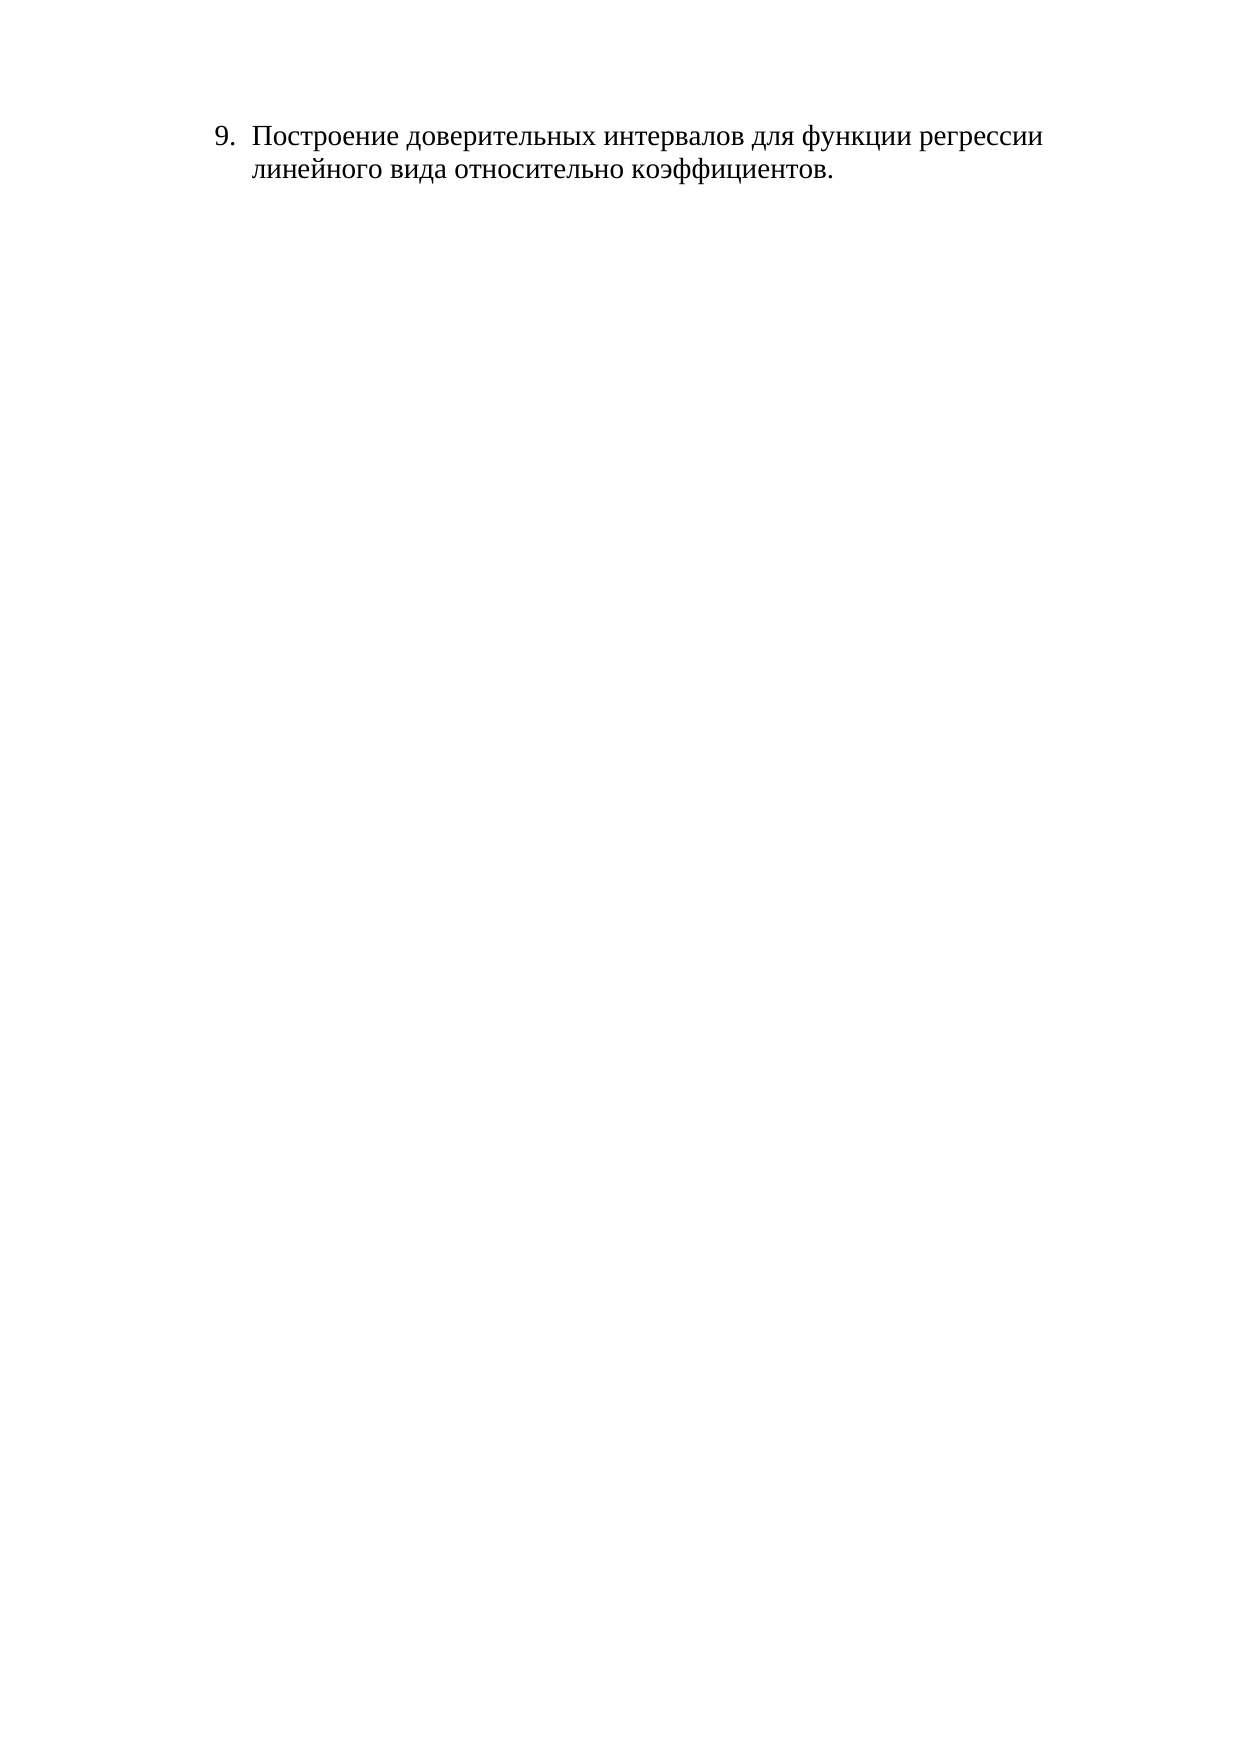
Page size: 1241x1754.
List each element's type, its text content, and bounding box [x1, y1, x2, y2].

list Построение доверительных интервалов для функции регрессии линейного вида относительно коэффициентов. [214, 118, 1152, 185]
